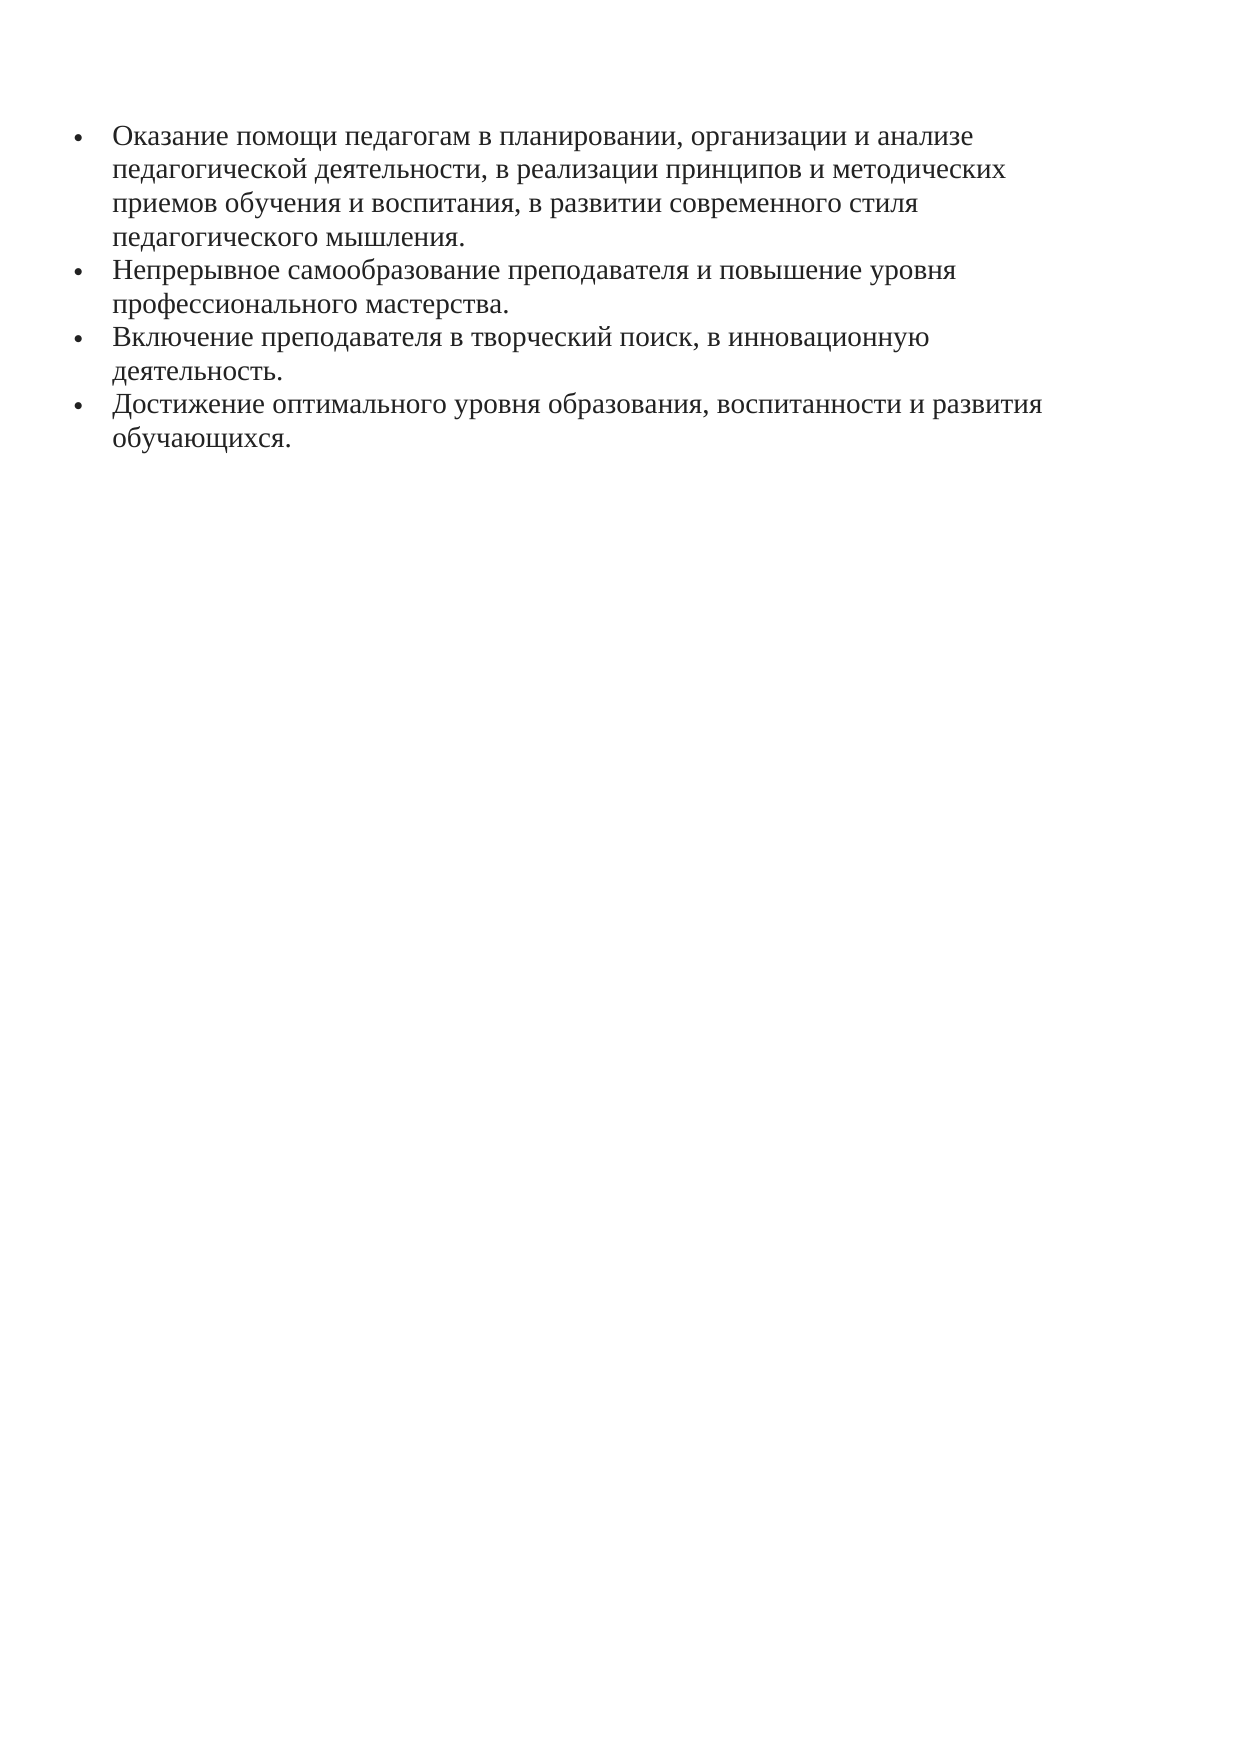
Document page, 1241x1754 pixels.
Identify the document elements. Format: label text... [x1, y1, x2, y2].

list Оказание помощи педагогам в планировании, организации и анализе педагогической деятельности, в реализации принципов и методических приемов обучения и воспитания, в развитии современного стиля педагогического мышления. [74, 118, 1063, 252]
list Непрерывное самообразование преподавателя и повышение уровня профессионального мастерства. [74, 252, 1063, 319]
list Включение преподавателя в творческий поиск, в инновационную деятельность. [74, 319, 1063, 386]
list Достижение оптимального уровня образования, воспитанности и развития обучающихся. [74, 386, 1063, 453]
